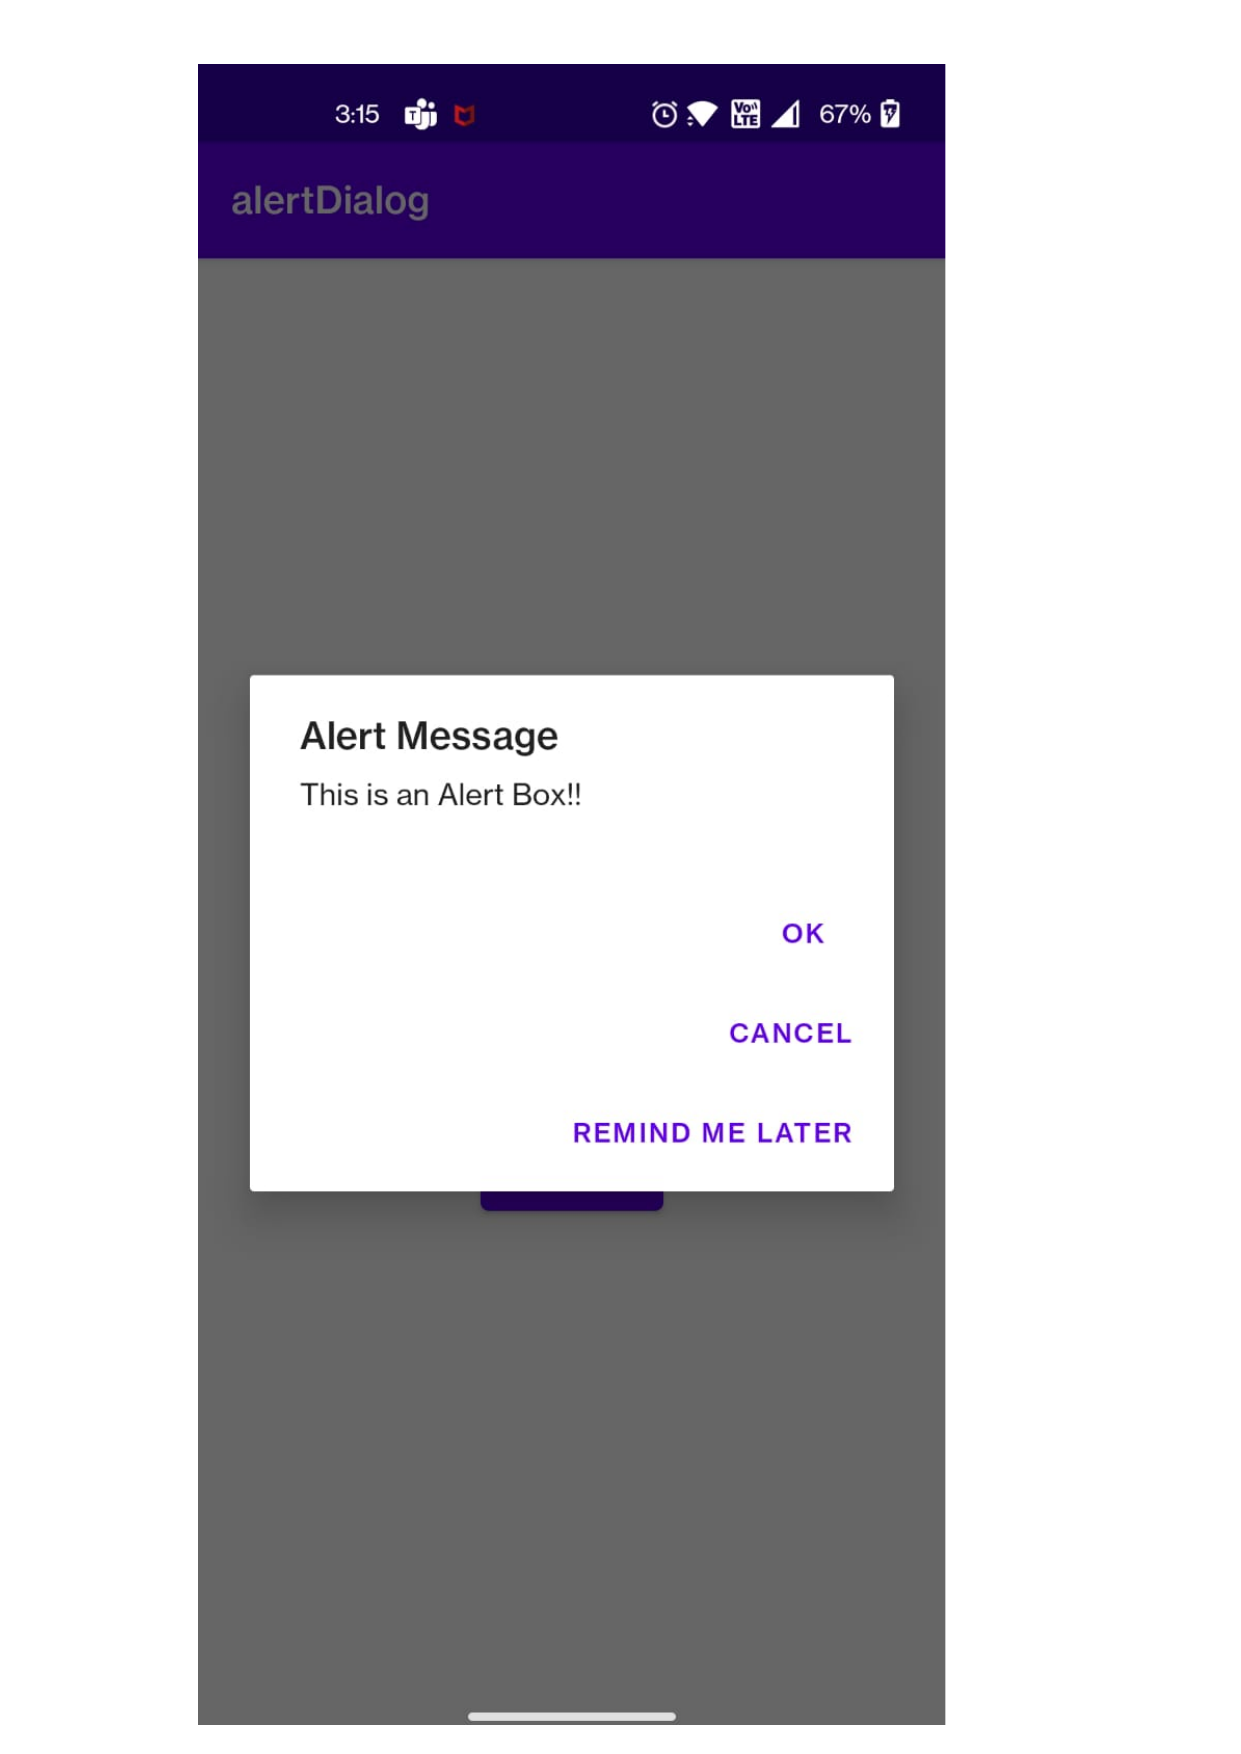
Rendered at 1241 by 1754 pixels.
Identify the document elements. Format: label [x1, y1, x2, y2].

picture [198, 64, 946, 1725]
